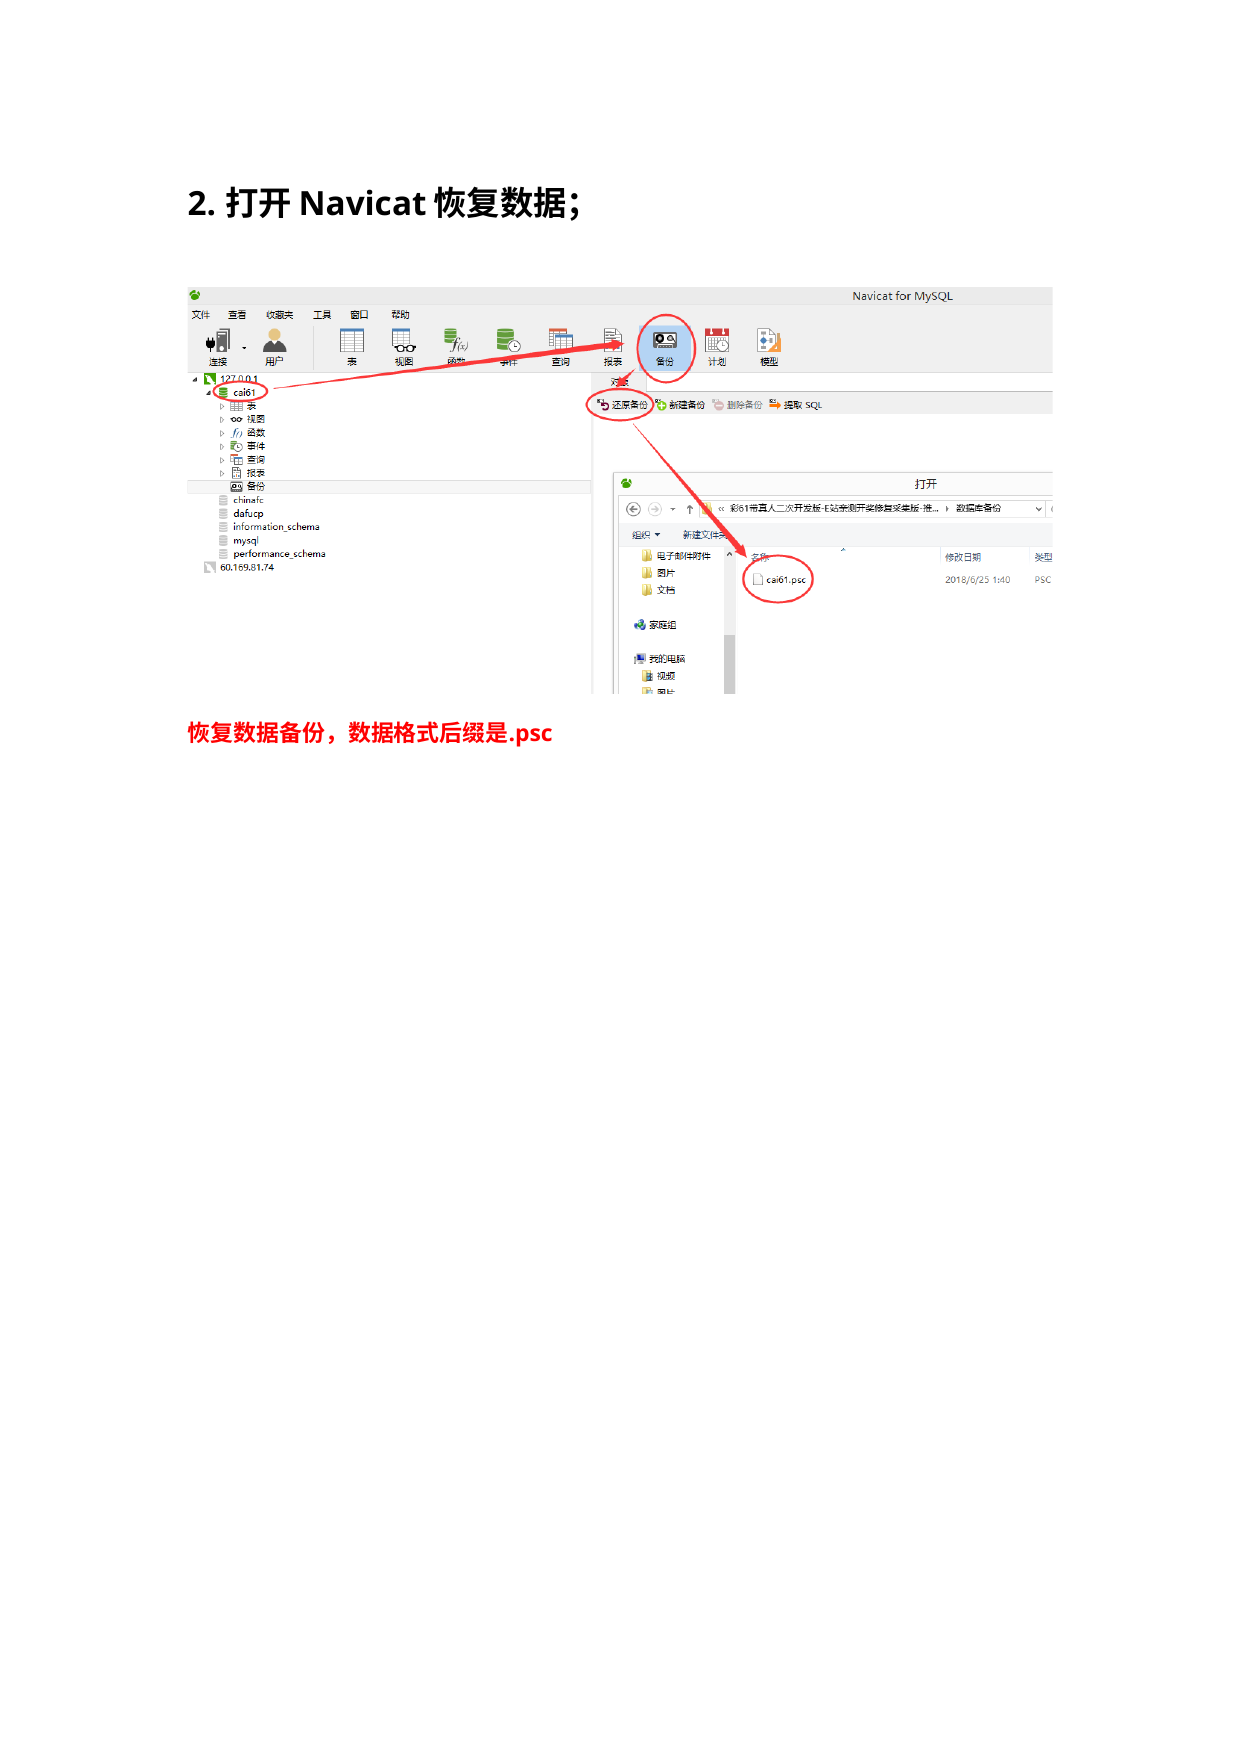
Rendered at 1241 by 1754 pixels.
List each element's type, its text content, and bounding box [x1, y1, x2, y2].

text 恢复数据备份，数据格式后缀是.psc [187, 714, 1053, 748]
picture [187, 287, 1053, 694]
subtitle 打开Navicat恢复数据； [187, 177, 1053, 226]
